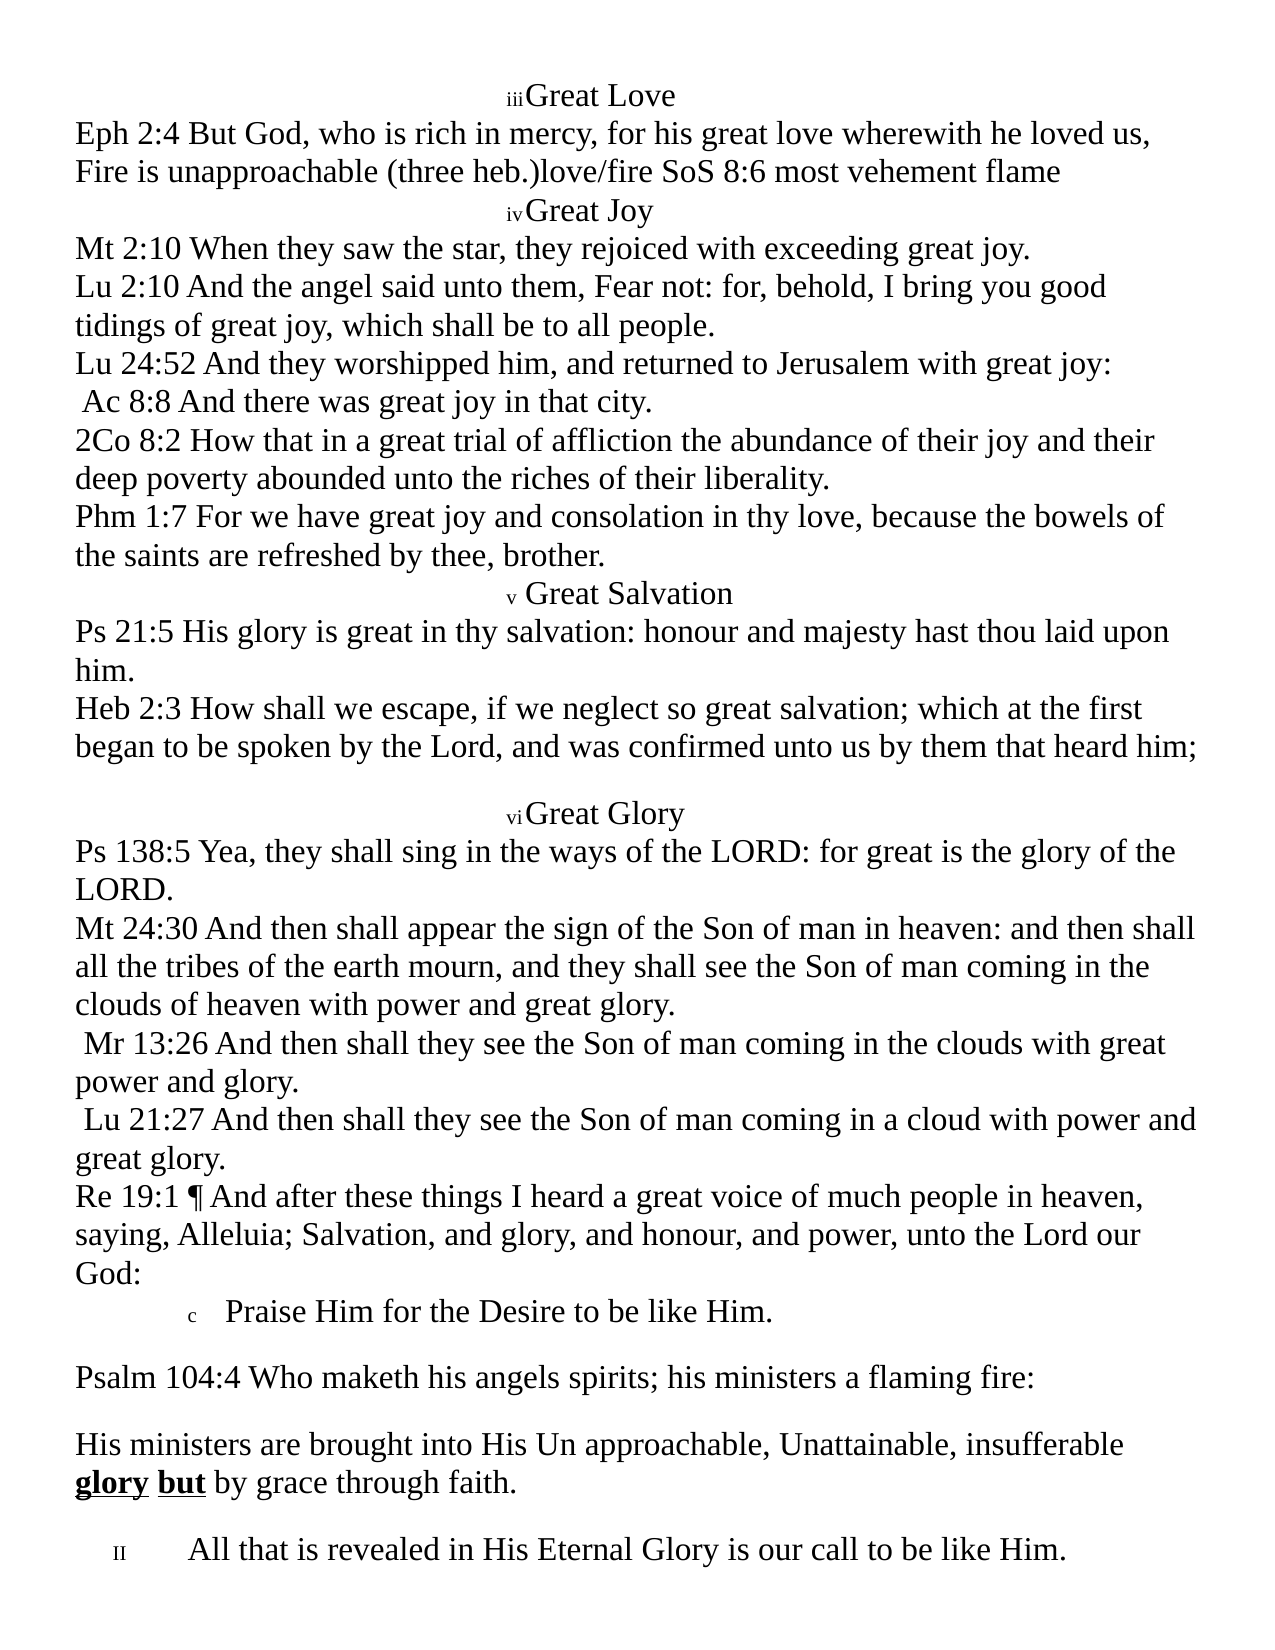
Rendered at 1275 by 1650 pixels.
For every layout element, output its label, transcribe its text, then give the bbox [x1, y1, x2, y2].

text 2Co 8:2 How that in a great trial of affliction the abundance of their joy and their deep poverty abounded unto the riches of their liberality. [75, 420, 1200, 497]
text Psalm 104:4 Who maketh his angels spirits; his ministers a flaming fire: [75, 1358, 1200, 1396]
text Mt 2:10 When they saw the star, they rejoiced with exceeding great joy. [75, 228, 1200, 267]
text Heb 2:3 How shall we escape, if we neglect so great salvation; which at the first began to be spoken by the Lord, and was confirmed unto us by them that heard him; [75, 688, 1200, 765]
text Mt 24:30 And then shall appear the sign of the Son of man in heaven: and then shall all the tribes of the earth mourn, and they shall see the Son of man coming in the clouds of heaven with power and great glory. [75, 908, 1200, 1023]
text Ac 8:8 And there was great joy in that city. [75, 382, 1200, 420]
text Re 19:1 ¶ And after these things I heard a great voice of much people in heaven, saying, Alleluia; Salvation, and glory, and honour, and power, unto the Lord our God: [75, 1176, 1200, 1291]
list Praise Him for the Desire to be like Him. [187, 1291, 1200, 1330]
list All that is revealed in His Eternal Glory is our call to be like Him. [112, 1529, 1200, 1567]
text Lu 2:10 And the angel said unto them, Fear not: for, behold, I bring you good tidings of great joy, which shall be to all people. [75, 267, 1200, 343]
text Lu 24:52 And they worshipped him, and returned to Jerusalem with great joy: [75, 343, 1200, 382]
list Great Glory [506, 793, 1200, 831]
list Great Salvation [506, 573, 1200, 612]
text Ps 138:5 Yea, they shall sing in the ways of the LORD: for great is the glory of the LORD. [75, 831, 1200, 908]
text Eph 2:4 But God, who is rich in mercy, for his great love wherewith he loved us, [75, 113, 1200, 152]
text Lu 21:27 And then shall they see the Son of man coming in a cloud with power and great glory. [75, 1100, 1200, 1176]
list Great Love [506, 75, 1200, 113]
text Fire is unapproachable (three heb.)love/fire SoS 8:6 most vehement flame [75, 152, 1200, 190]
list Great Joy [506, 190, 1200, 228]
text Ps 21:5 His glory is great in thy salvation: honour and majesty hast thou laid upon him. [75, 612, 1200, 688]
text Phm 1:7 For we have great joy and consolation in thy love, because the bowels of the saints are refreshed by thee, brother. [75, 497, 1200, 573]
text Mr 13:26 And then shall they see the Son of man coming in the clouds with great power and glory. [75, 1023, 1200, 1100]
text His ministers are brought into His Un approachable, Unattainable, insufferable glory but by grace through faith. [75, 1424, 1200, 1501]
